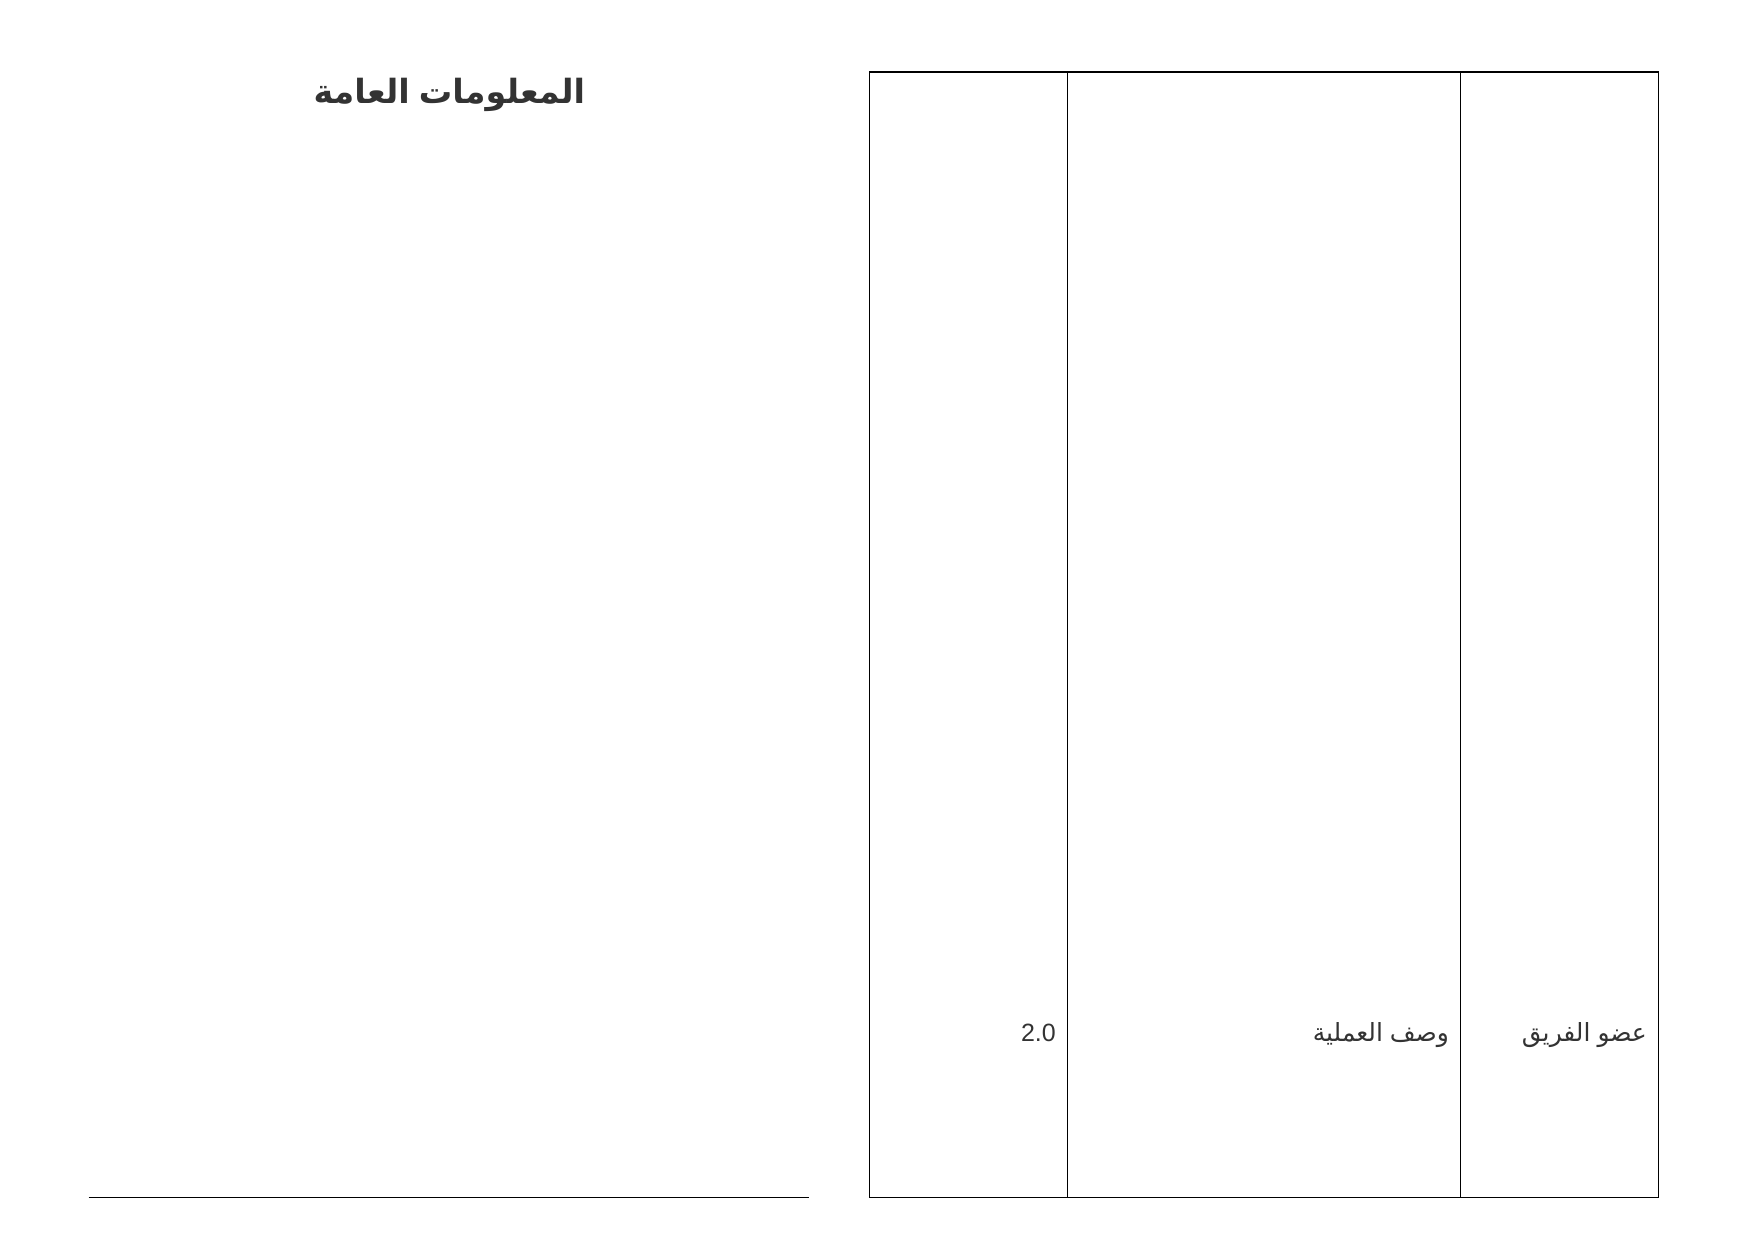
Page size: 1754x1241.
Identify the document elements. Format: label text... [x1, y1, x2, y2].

table_cell [1068, 73, 1460, 1197]
table_cell المعلومات العامة [90, 73, 809, 1197]
table_cell [870, 73, 1067, 1197]
table_cell [1461, 73, 1658, 1197]
